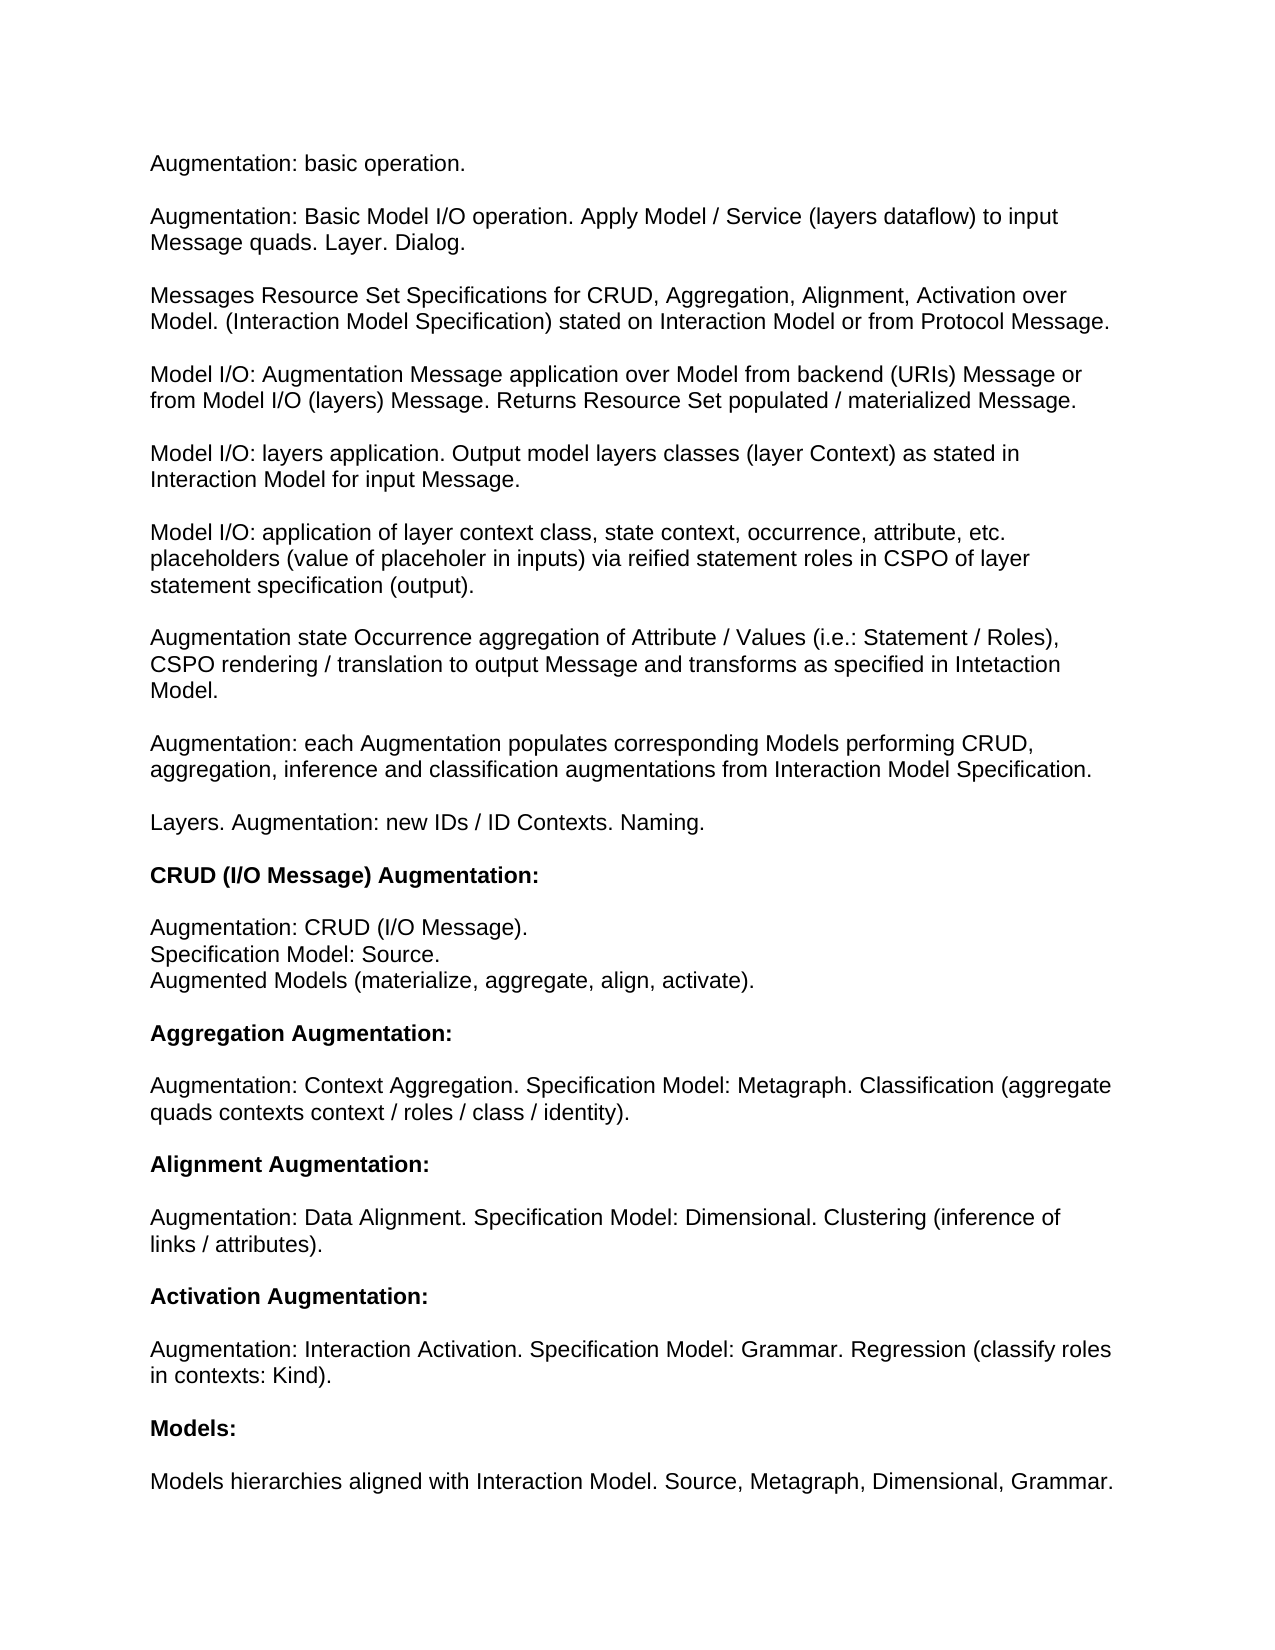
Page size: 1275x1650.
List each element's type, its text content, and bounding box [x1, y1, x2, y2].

text Model I/O: layers application. Output model layers classes (layer Context) as stated in Interaction Model for input Message. [150, 440, 1125, 493]
text Augmentation: basic operation. [150, 150, 1125, 176]
text Models: [150, 1415, 1125, 1441]
text Augmentation: Interaction Activation. Specification Model: Grammar. Regression (classify roles in contexts: Kind). [150, 1336, 1125, 1389]
text Augmentation: Data Alignment. Specification Model: Dimensional. Clustering (inference of links / attributes). [150, 1204, 1125, 1257]
text CRUD (I/O Message) Augmentation: [150, 862, 1125, 888]
text Specification Model: Source. [150, 941, 1125, 967]
text Activation Augmentation: [150, 1283, 1125, 1309]
text Augmented Models (materialize, aggregate, align, activate). [150, 967, 1125, 993]
text Augmentation state Occurrence aggregation of Attribute / Values (i.e.: Statement / Roles), CSPO rendering / translation to output Message and transforms as specified in Intetaction Model. [150, 624, 1125, 703]
text Messages Resource Set Specifications for CRUD, Aggregation, Alignment, Activation over Model. (Interaction Model Specification) stated on Interaction Model or from Protocol Message. [150, 282, 1125, 334]
text Alignment Augmentation: [150, 1151, 1125, 1178]
text Model I/O: application of layer context class, state context, occurrence, attribute, etc. placeholders (value of placeholer in inputs) via reified statement roles in CSPO of layer statement specification (output). [150, 519, 1125, 598]
text Models hierarchies aligned with Interaction Model. Source, Metagraph, Dimensional, Grammar. [150, 1468, 1125, 1494]
text Augmentation: each Augmentation populates corresponding Models performing CRUD, aggregation, inference and classification augmentations from Interaction Model Specification. [150, 730, 1125, 782]
text Aggregation Augmentation: [150, 1020, 1125, 1046]
text Augmentation: Basic Model I/O operation. Apply Model / Service (layers dataflow) to input Message quads. Layer. Dialog. [150, 203, 1125, 255]
text Augmentation: CRUD (I/O Message). [150, 914, 1125, 941]
text Model I/O: Augmentation Message application over Model from backend (URIs) Message or from Model I/O (layers) Message. Returns Resource Set populated / materialized Message. [150, 361, 1125, 413]
text Layers. Augmentation: new IDs / ID Contexts. Naming. [150, 809, 1125, 835]
text Augmentation: Context Aggregation. Specification Model: Metagraph. Classification (aggregate quads contexts context / roles / class / identity). [150, 1072, 1125, 1125]
